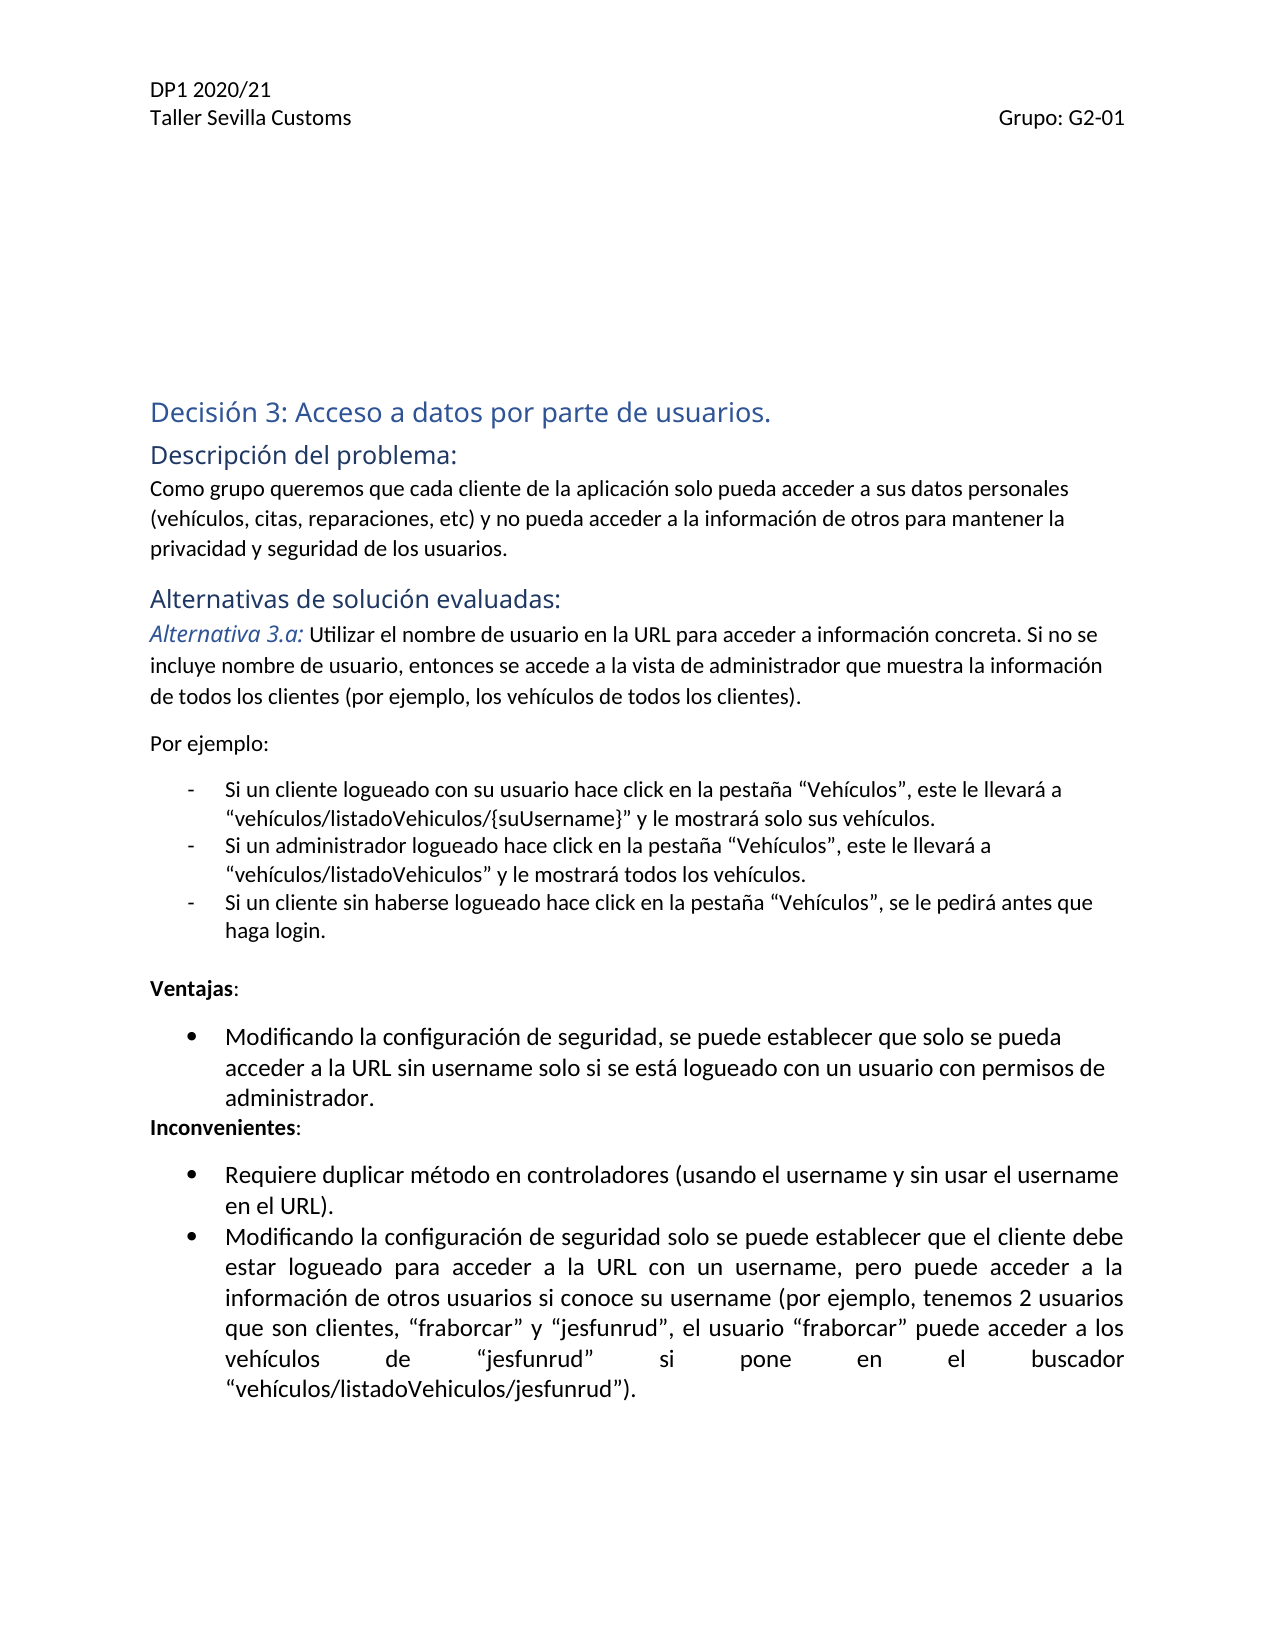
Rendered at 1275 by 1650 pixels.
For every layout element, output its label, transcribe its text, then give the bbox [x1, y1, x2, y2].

list Modificando la configuración de seguridad solo se puede establecer que el cliente debe estar logueado para acceder a la URL con un username, pero puede acceder a la información de otros usuarios si conoce su username (por ejemplo, tenemos 2 usuarios que son clientes, “fraborcar” y “jesfunrud”, el usuario “fraborcar” puede acceder a los vehículos de “jesfunrud” si pone en el buscador “vehículos/listadoVehiculos/jesfunrud”). [187, 1221, 1125, 1404]
list Si un cliente logueado con su usuario hace click en la pestaña “Vehículos”, este le llevará a “vehículos/listadoVehiculos/{suUsername}” y le mostrará solo sus vehículos. [187, 776, 1125, 832]
text Por ejemplo: [150, 729, 1125, 757]
list Si un administrador logueado hace click en la pestaña “Vehículos”, este le llevará a “vehículos/listadoVehiculos” y le mostrará todos los vehículos. [187, 832, 1125, 888]
text Alternativa 3.a: Utilizar el nombre de usuario en la URL para acceder a información concreta. Si no se incluye nombre de usuario, entonces se accede a la vista de administrador que muestra la información de todos los clientes (por ejemplo, los vehículos de todos los clientes). [150, 618, 1125, 710]
text Ventajas: [150, 974, 1125, 1002]
subtitle Descripción del problema: [150, 437, 1125, 471]
text Inconvenientes: [150, 1113, 1125, 1141]
subtitle Decisión 3: Acceso a datos por parte de usuarios. [150, 393, 1125, 430]
subtitle Alternativas de solución evaluadas: [150, 581, 1125, 616]
list Modificando la configuración de seguridad, se puede establecer que solo se pueda acceder a la URL sin username solo si se está logueado con un usuario con permisos de administrador. [187, 1021, 1125, 1113]
text Como grupo queremos que cada cliente de la aplicación solo pueda acceder a sus datos personales (vehículos, citas, reparaciones, etc) y no pueda acceder a la información de otros para mantener la privacidad y seguridad de los usuarios. [150, 474, 1125, 563]
list Si un cliente sin haberse logueado hace click en la pestaña “Vehículos”, se le pedirá antes que haga login. [187, 888, 1125, 944]
list Requiere duplicar método en controladores (usando el username y sin usar el username en el URL). [187, 1159, 1125, 1221]
